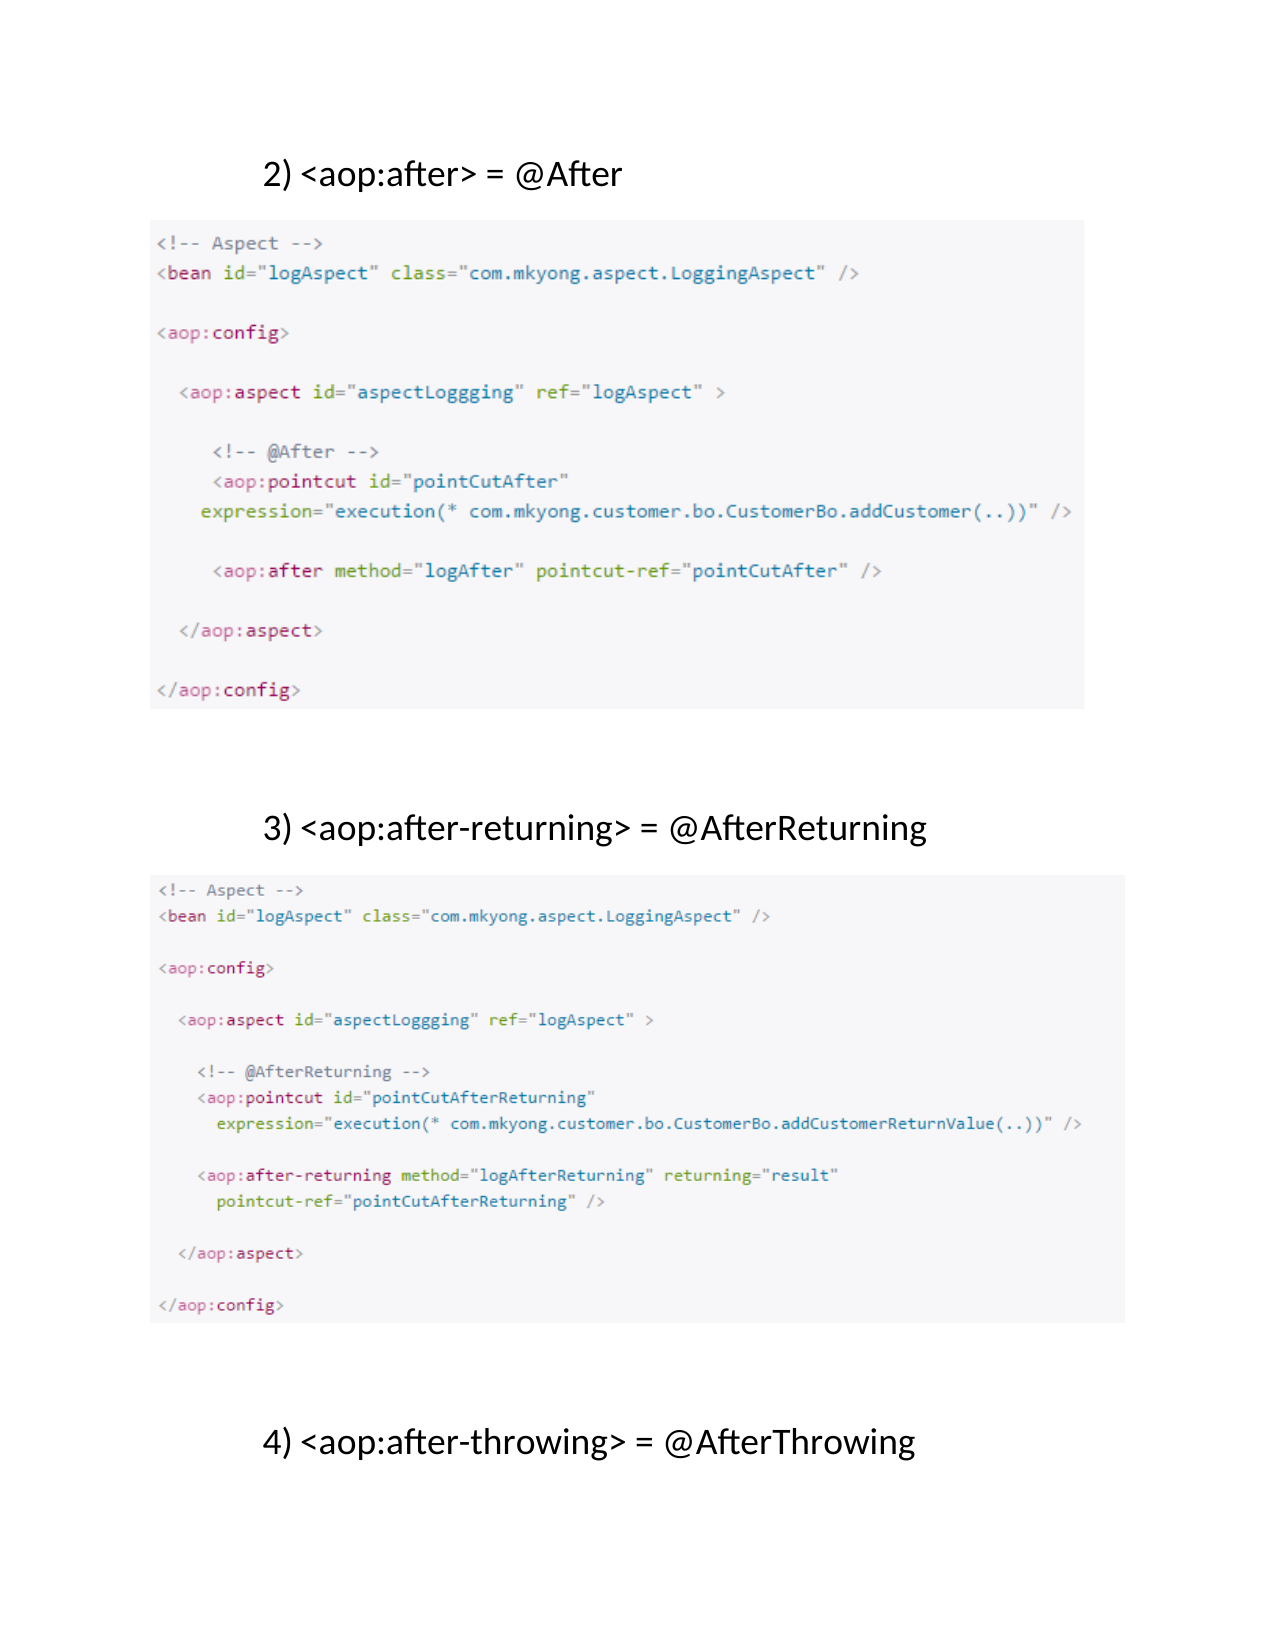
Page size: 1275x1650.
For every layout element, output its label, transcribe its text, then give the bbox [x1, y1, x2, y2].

list <aop:after-throwing> = @AfterThrowing [262, 1418, 1120, 1464]
picture [150, 220, 1085, 709]
picture [150, 875, 1125, 1323]
list <aop:after-returning> = @AfterReturning [262, 804, 1120, 850]
list <aop:after> = @After [262, 150, 1120, 196]
